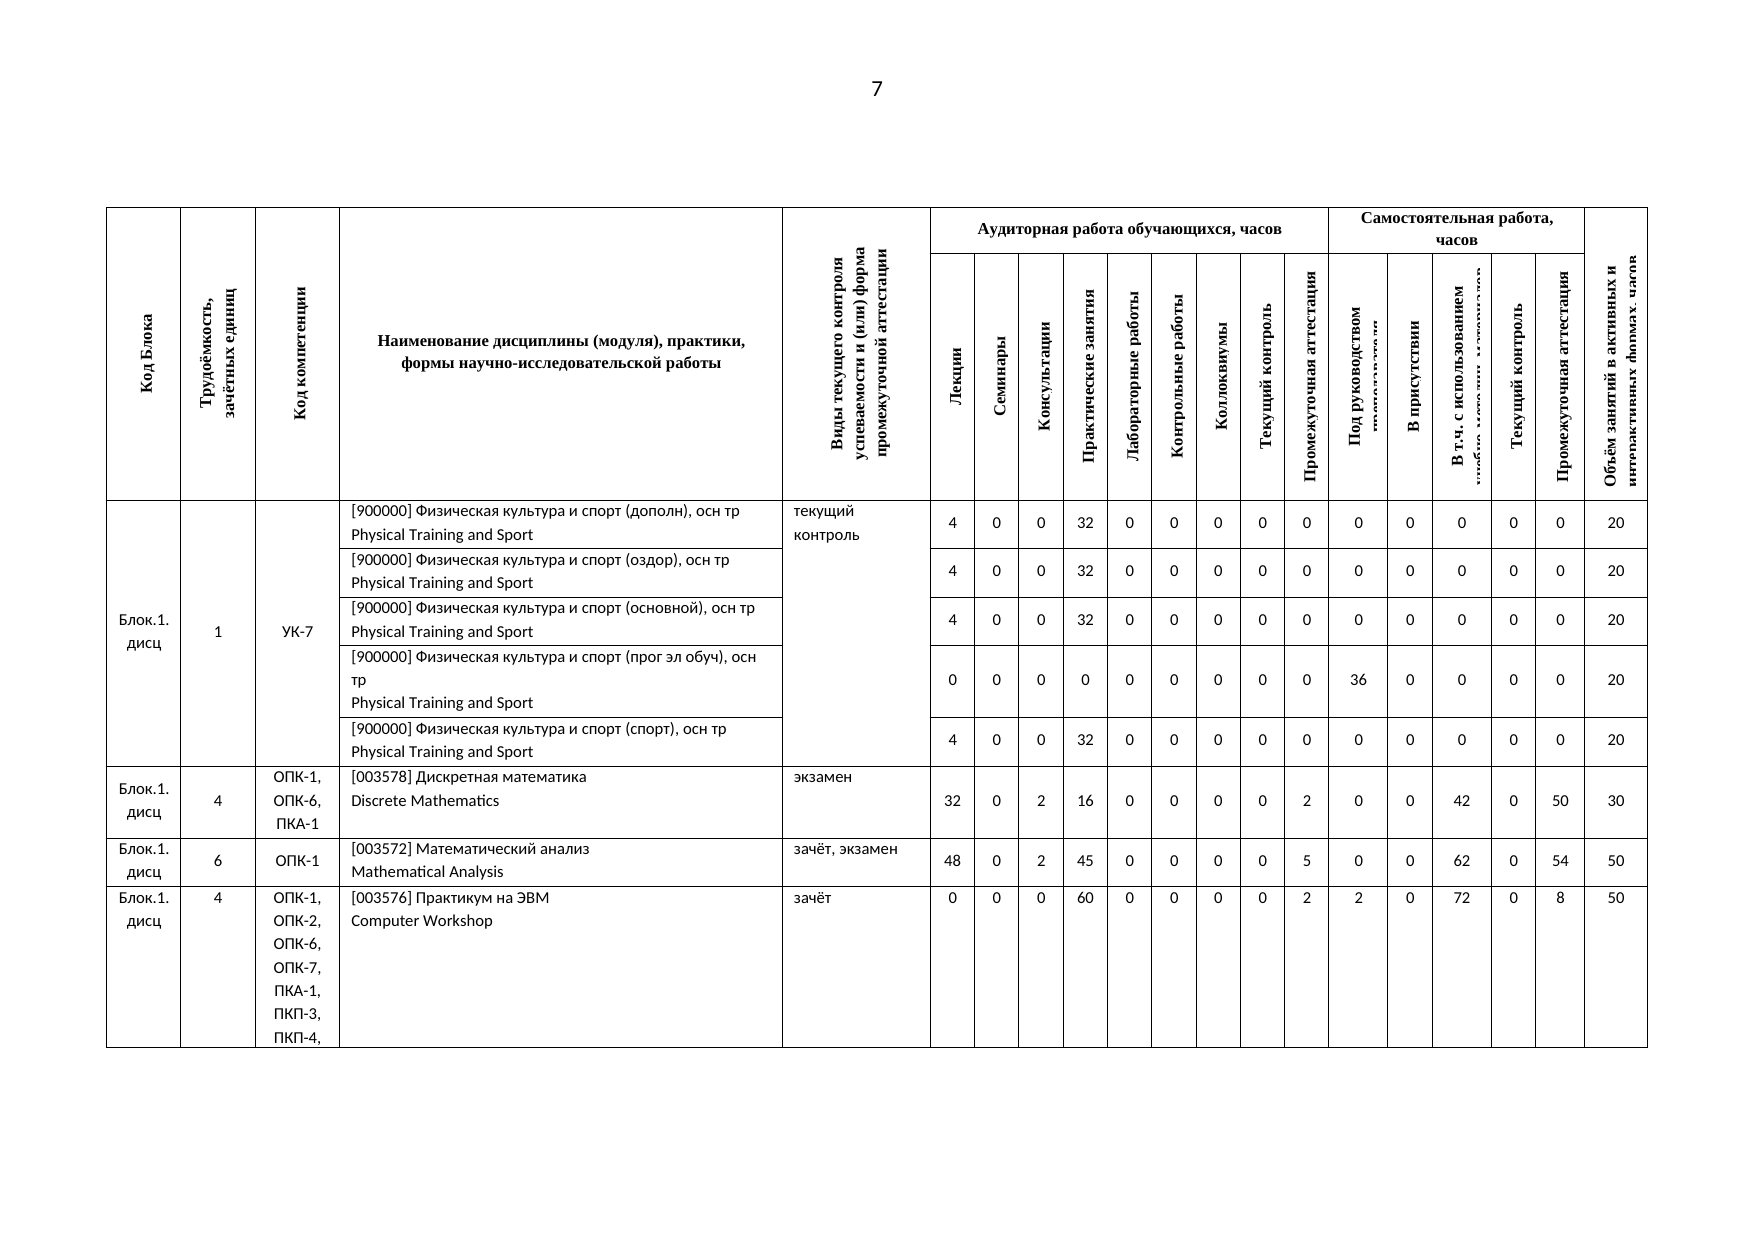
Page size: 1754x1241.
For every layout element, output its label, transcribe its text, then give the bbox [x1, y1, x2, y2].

table_cell 54 [1536, 839, 1584, 886]
table_cell 0 [1197, 646, 1240, 717]
table_cell 0 [931, 887, 974, 1047]
table_cell 0 [975, 767, 1018, 837]
table_cell 36 [1329, 646, 1387, 717]
table_cell 0 [1433, 718, 1491, 766]
table_header Аудиторная работа обучающихся, часов [931, 208, 1328, 253]
table_cell [900000] Физическая культура и спорт (прог эл обуч), осн тр Physical Training and Sport [340, 646, 782, 717]
table_cell Семинары [975, 254, 1018, 499]
table_cell 2 [1329, 887, 1387, 1047]
table_cell 0 [975, 718, 1018, 766]
table_cell ОПК-1, ОПК-2, ОПК-6, ОПК-7, ПКА-1, ПКП-3, ПКП-4, ПКП-5, ПКП-6, ПКП-7, ПКП-8, УК-1, УКБ-3 [256, 887, 339, 1047]
table_cell 0 [975, 646, 1018, 717]
table_cell 2 [1285, 887, 1328, 1047]
table_cell 0 [1285, 598, 1328, 645]
table_cell 0 [1329, 767, 1387, 837]
table_cell Лабораторные работы [1108, 254, 1151, 499]
table_cell 42 [1433, 767, 1491, 837]
table_cell [900000] Физическая культура и спорт (дополн), осн тр Physical Training and Sport [340, 501, 782, 548]
table_cell 0 [1241, 646, 1284, 717]
table_cell 0 [1492, 598, 1535, 645]
table_cell 1 [181, 501, 255, 766]
table_cell 0 [1152, 718, 1196, 766]
table_cell 0 [1433, 598, 1491, 645]
table_cell 0 [1492, 549, 1535, 597]
table_cell 0 [1108, 501, 1151, 548]
table_cell 20 [1585, 501, 1647, 548]
table_cell 0 [1241, 839, 1284, 886]
table_cell 0 [1019, 501, 1063, 548]
table_cell 0 [1108, 549, 1151, 597]
table_cell 0 [1492, 839, 1535, 886]
table_cell 32 [931, 767, 974, 837]
table_cell 0 [1433, 549, 1491, 597]
table_cell 0 [1064, 646, 1107, 717]
table_cell [900000] Физическая культура и спорт (основной), осн тр Physical Training and Sport [340, 598, 782, 645]
table_cell 32 [1064, 598, 1107, 645]
table_cell Контрольные работы [1152, 254, 1196, 499]
table_cell 8 [1536, 887, 1584, 1047]
table_cell 0 [1108, 718, 1151, 766]
table_cell 0 [1329, 501, 1387, 548]
table_cell 0 [1388, 598, 1432, 645]
table_cell 0 [975, 549, 1018, 597]
table_cell 2 [1019, 767, 1063, 837]
table_cell 0 [1108, 767, 1151, 837]
table_cell 0 [1108, 598, 1151, 645]
table_cell 0 [1329, 718, 1387, 766]
table_cell Текущий контроль [1492, 254, 1535, 499]
table_cell [900000] Физическая культура и спорт (оздор), осн тр Physical Training and Sport [340, 549, 782, 597]
table_cell 0 [1152, 887, 1196, 1047]
table_cell 0 [1536, 718, 1584, 766]
table_cell 2 [1285, 767, 1328, 837]
table_cell 32 [1064, 718, 1107, 766]
table_cell 0 [1492, 887, 1535, 1047]
table_cell Текущий контроль [1241, 254, 1284, 499]
table_cell 48 [931, 839, 974, 886]
table_cell 0 [1241, 718, 1284, 766]
table_cell 50 [1536, 767, 1584, 837]
table_header Код Блока [107, 208, 180, 499]
table_cell 4 [181, 887, 255, 1047]
table_cell 0 [1152, 501, 1196, 548]
table_cell 4 [181, 767, 255, 837]
table_cell 0 [1285, 501, 1328, 548]
table_cell 4 [931, 598, 974, 645]
table_cell 0 [1329, 549, 1387, 597]
table_cell 0 [1536, 549, 1584, 597]
table_cell УК-7 [256, 501, 339, 766]
table_cell В т.ч. с использованием учебно-методич. материалов [1433, 254, 1491, 499]
table_cell 4 [931, 549, 974, 597]
table_cell 0 [1152, 598, 1196, 645]
table_header Трудоёмкость, зачётных единиц [181, 208, 255, 499]
table_cell 0 [1433, 646, 1491, 717]
table_cell 0 [1197, 598, 1240, 645]
table_cell 0 [1388, 887, 1432, 1047]
table_cell 45 [1064, 839, 1107, 886]
table_cell 0 [1197, 767, 1240, 837]
table_cell 5 [1285, 839, 1328, 886]
table_cell Консультации [1019, 254, 1063, 499]
table_cell 0 [1329, 839, 1387, 886]
table_cell 0 [975, 501, 1018, 548]
table_cell 20 [1585, 646, 1647, 717]
table_cell 0 [1019, 598, 1063, 645]
table_cell 20 [1585, 718, 1647, 766]
table_cell 0 [1108, 646, 1151, 717]
table_cell 30 [1585, 767, 1647, 837]
table_cell 0 [1492, 767, 1535, 837]
table_cell Блок.1.дисц [107, 887, 180, 1047]
table_cell ОПК-1, ОПК-6, ПКА-1 [256, 767, 339, 837]
table_cell 0 [1197, 501, 1240, 548]
table_cell 50 [1585, 887, 1647, 1047]
table_cell 32 [1064, 501, 1107, 548]
table_cell 0 [1536, 501, 1584, 548]
table_cell 0 [1388, 549, 1432, 597]
table_cell 0 [1197, 887, 1240, 1047]
table_cell Под руководством преподавателя [1329, 254, 1387, 499]
table_cell 0 [1241, 501, 1284, 548]
table_cell 0 [1197, 839, 1240, 886]
table_cell 0 [1152, 767, 1196, 837]
table_cell 16 [1064, 767, 1107, 837]
table_cell 0 [1285, 718, 1328, 766]
table_cell Лекции [931, 254, 974, 499]
table_cell 50 [1585, 839, 1647, 886]
table_cell Блок.1.дисц [107, 501, 180, 766]
table_cell 0 [1536, 598, 1584, 645]
table_cell 62 [1433, 839, 1491, 886]
table_cell 20 [1585, 549, 1647, 597]
table_cell Практические занятия [1064, 254, 1107, 499]
table_cell 0 [1197, 718, 1240, 766]
table_cell зачёт [783, 887, 930, 1047]
table_cell 32 [1064, 549, 1107, 597]
table_cell 2 [1019, 839, 1063, 886]
table_cell экзамен [783, 767, 930, 837]
table_cell 0 [1152, 839, 1196, 886]
table_cell Промежуточная аттестация [1536, 254, 1584, 499]
table_cell 0 [1285, 646, 1328, 717]
table_cell 0 [975, 839, 1018, 886]
table_cell В присутствии преподавателя [1388, 254, 1432, 499]
table_cell 0 [1388, 646, 1432, 717]
table_cell 4 [931, 718, 974, 766]
table_cell Промежуточная аттестация [1285, 254, 1328, 499]
table_cell ОПК-1 [256, 839, 339, 886]
table_cell 0 [1152, 646, 1196, 717]
table_cell 0 [1492, 718, 1535, 766]
table_cell 0 [1241, 887, 1284, 1047]
table_cell 0 [931, 646, 974, 717]
table_cell 0 [1536, 646, 1584, 717]
table_cell 0 [1285, 549, 1328, 597]
table_cell 0 [1241, 767, 1284, 837]
table_cell 0 [1197, 549, 1240, 597]
table_cell 0 [1108, 887, 1151, 1047]
table_cell [003578] Дискретная математика Discrete Mathematics [340, 767, 782, 837]
table_cell 0 [1433, 501, 1491, 548]
table_header Наименование дисциплины (модуля), практики, формы научно-исследовательской работы [340, 208, 782, 499]
table_header Объём занятий в активных и интерактивных формах, часов [1585, 208, 1647, 499]
table_cell Блок.1.дисц [107, 839, 180, 886]
table_cell Блок.1.дисц [107, 767, 180, 837]
table_cell 0 [1492, 646, 1535, 717]
table_cell 0 [1388, 839, 1432, 886]
table_cell 0 [1152, 549, 1196, 597]
table_cell [003576] Практикум на ЭВМ Computer Workshop [340, 887, 782, 1047]
table_header Виды текущего контроля успеваемости и (или) форма промежуточной аттестации [783, 208, 930, 499]
table_cell [900000] Физическая культура и спорт (спорт), осн тр Physical Training and Sport [340, 718, 782, 766]
table_cell 0 [1019, 549, 1063, 597]
table_cell 0 [1019, 718, 1063, 766]
table_cell 0 [1329, 598, 1387, 645]
table_header Код компетенции [256, 208, 339, 499]
table_cell 0 [1019, 646, 1063, 717]
table_cell текущий контроль [783, 501, 930, 766]
table_cell 0 [975, 887, 1018, 1047]
table_cell 0 [1019, 887, 1063, 1047]
table_cell 0 [1492, 501, 1535, 548]
table_cell 0 [1241, 598, 1284, 645]
table_cell [003572] Математический анализ Mathematical Analysis [340, 839, 782, 886]
table_cell 0 [1108, 839, 1151, 886]
table_cell зачёт, экзамен [783, 839, 930, 886]
table_cell 6 [181, 839, 255, 886]
table_cell 0 [1388, 767, 1432, 837]
table_cell Коллоквиумы [1197, 254, 1240, 499]
table_cell 72 [1433, 887, 1491, 1047]
table_cell 20 [1585, 598, 1647, 645]
table_cell 0 [975, 598, 1018, 645]
table_cell 0 [1388, 718, 1432, 766]
table_cell 60 [1064, 887, 1107, 1047]
table_cell 0 [1388, 501, 1432, 548]
table_cell 4 [931, 501, 974, 548]
table_header Самостоятельная работа, часов [1329, 208, 1584, 253]
table_cell 0 [1241, 549, 1284, 597]
